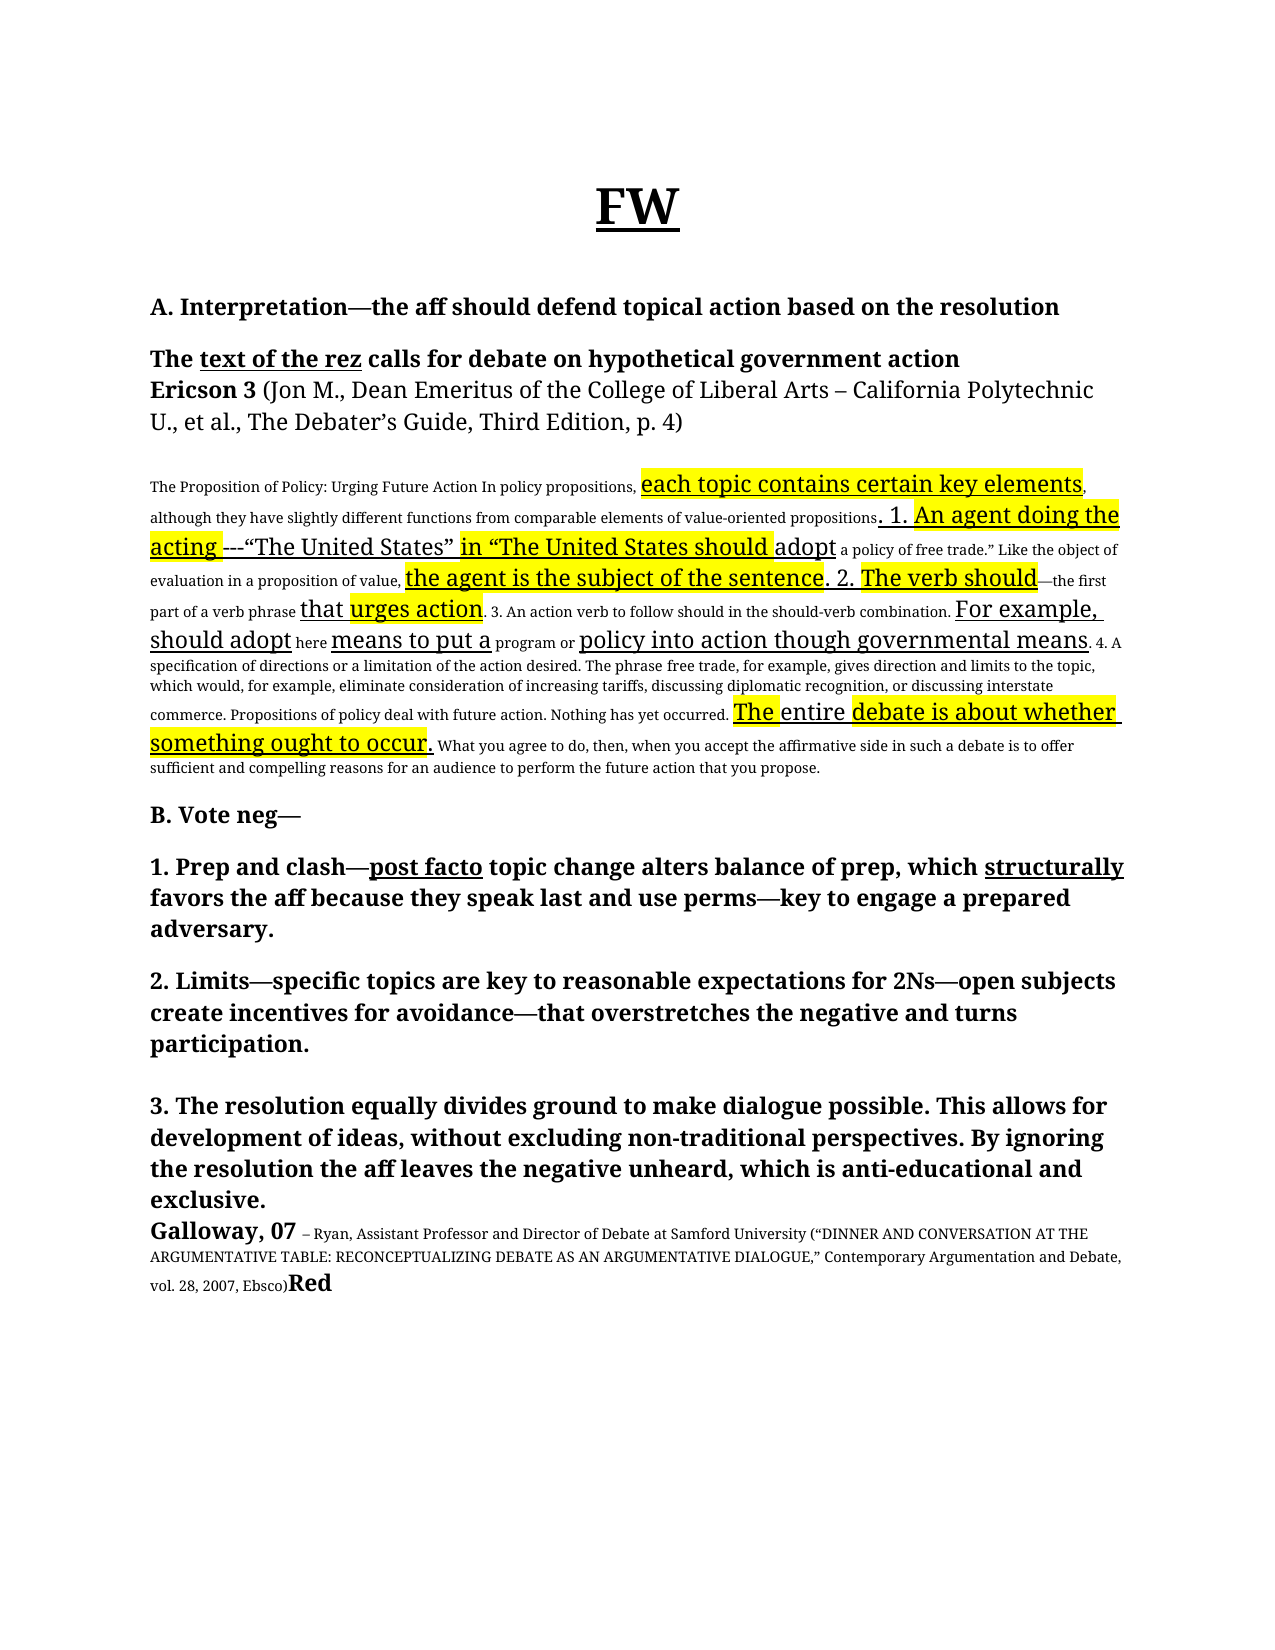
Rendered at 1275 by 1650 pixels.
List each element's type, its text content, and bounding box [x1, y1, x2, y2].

subtitle 2. Limits—specific topics are key to reasonable expectations for 2Ns—open subjects create incentives for avoidance—that overstretches the negative and turns participation. [150, 965, 1125, 1059]
subtitle B. Vote neg— [150, 799, 1125, 830]
text 3. The resolution equally divides ground to make dialogue possible. This allows for development of ideas, without excluding non-traditional perspectives. By ignoring the resolution the aff leaves the negative unheard, which is anti-educational and exclusive. [150, 1090, 1125, 1215]
subtitle 1. Prep and clash—post facto topic change alters balance of prep, which structurally favors the aff because they speak last and use perms—key to engage a prepared adversary. [150, 851, 1125, 944]
subtitle A. Interpretation—the aff should defend topical action based on the resolution [150, 291, 1125, 322]
subtitle The text of the rez calls for debate on hypothetical government action [150, 343, 1125, 374]
text The Proposition of Policy: Urging Future Action In policy propositions, each topic contains certain key elements, although they have slightly different functions from comparable elements of value-oriented propositions. 1. An agent doing the acting ---“The United States” in “The United States should adopt a policy of free trade.” Like the object of evaluation in a proposition of value, the agent is the subject of the sentence. 2. The verb should—the first part of a verb phrase that urges action. 3. An action verb to follow should in the should-verb combination. For example, should adopt here means to put a program or policy into action though governmental means. 4. A specification of directions or a limitation of the action desired. The phrase free trade, for example, gives direction and limits to the topic, which would, for example, eliminate consideration of increasing tariffs, discussing diplomatic recognition, or discussing interstate commerce. Propositions of policy deal with future action. Nothing has yet occurred. The entire debate is about whether something ought to occur. What you agree to do, then, when you accept the affirmative side in such a debate is to offer sufficient and compelling reasons for an audience to perform the future action that you propose. [150, 468, 1125, 778]
subtitle FW [150, 171, 1125, 239]
text Galloway, 07 – Ryan, Assistant Professor and Director of Debate at Samford University (“DINNER AND CONVERSATION AT THE ARGUMENTATIVE TABLE: RECONCEPTUALIZING DEBATE AS AN ARGUMENTATIVE DIALOGUE,” Contemporary Argumentation and Debate, vol. 28, 2007, Ebsco)Red [150, 1215, 1125, 1298]
text Ericson 3 (Jon M., Dean Emeritus of the College of Liberal Arts – California Polytechnic U., et al., The Debater’s Guide, Third Edition, p. 4) [150, 374, 1125, 437]
